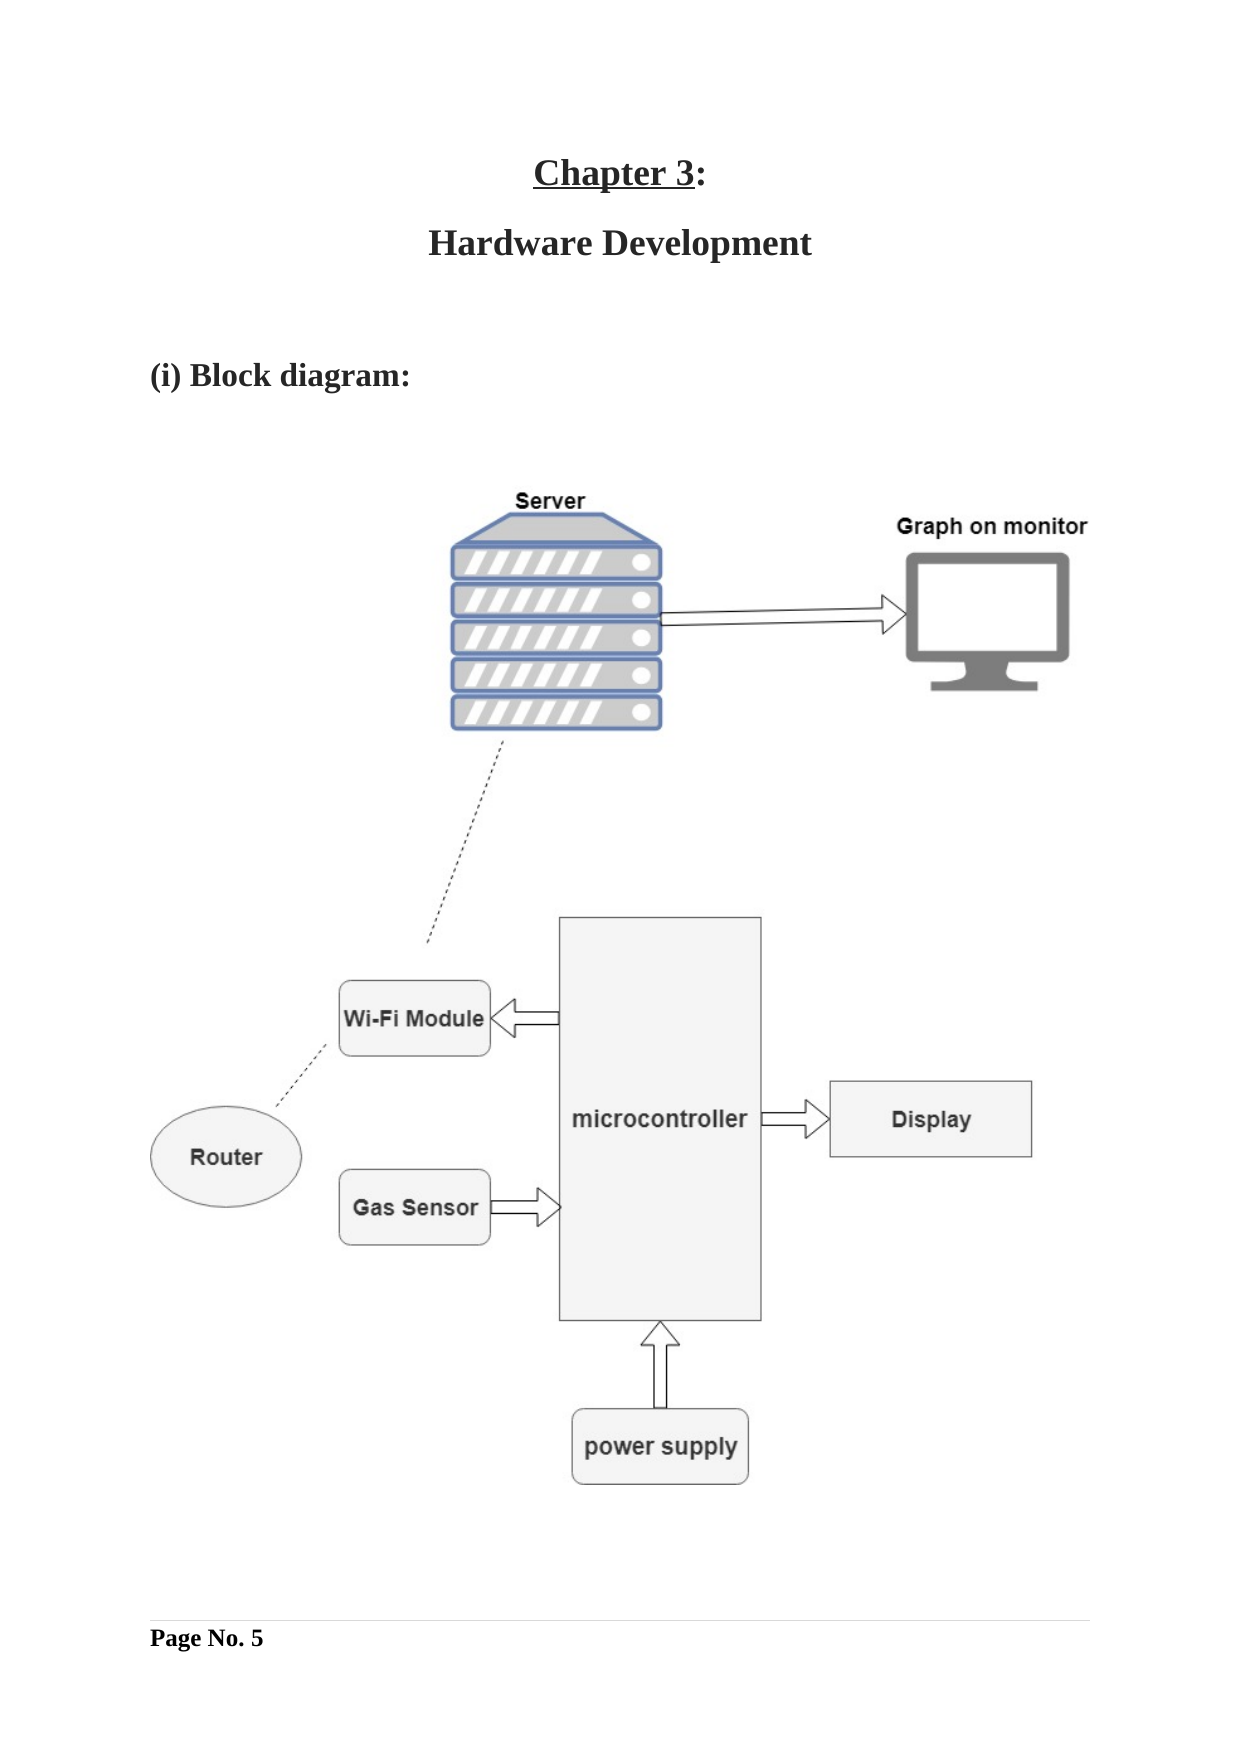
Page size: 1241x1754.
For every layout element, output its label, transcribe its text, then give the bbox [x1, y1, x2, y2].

text Hardware Development [150, 220, 1090, 263]
text Chapter 3: [150, 150, 1090, 193]
picture [150, 485, 1089, 1485]
text (i) Block diagram: [150, 356, 1090, 394]
